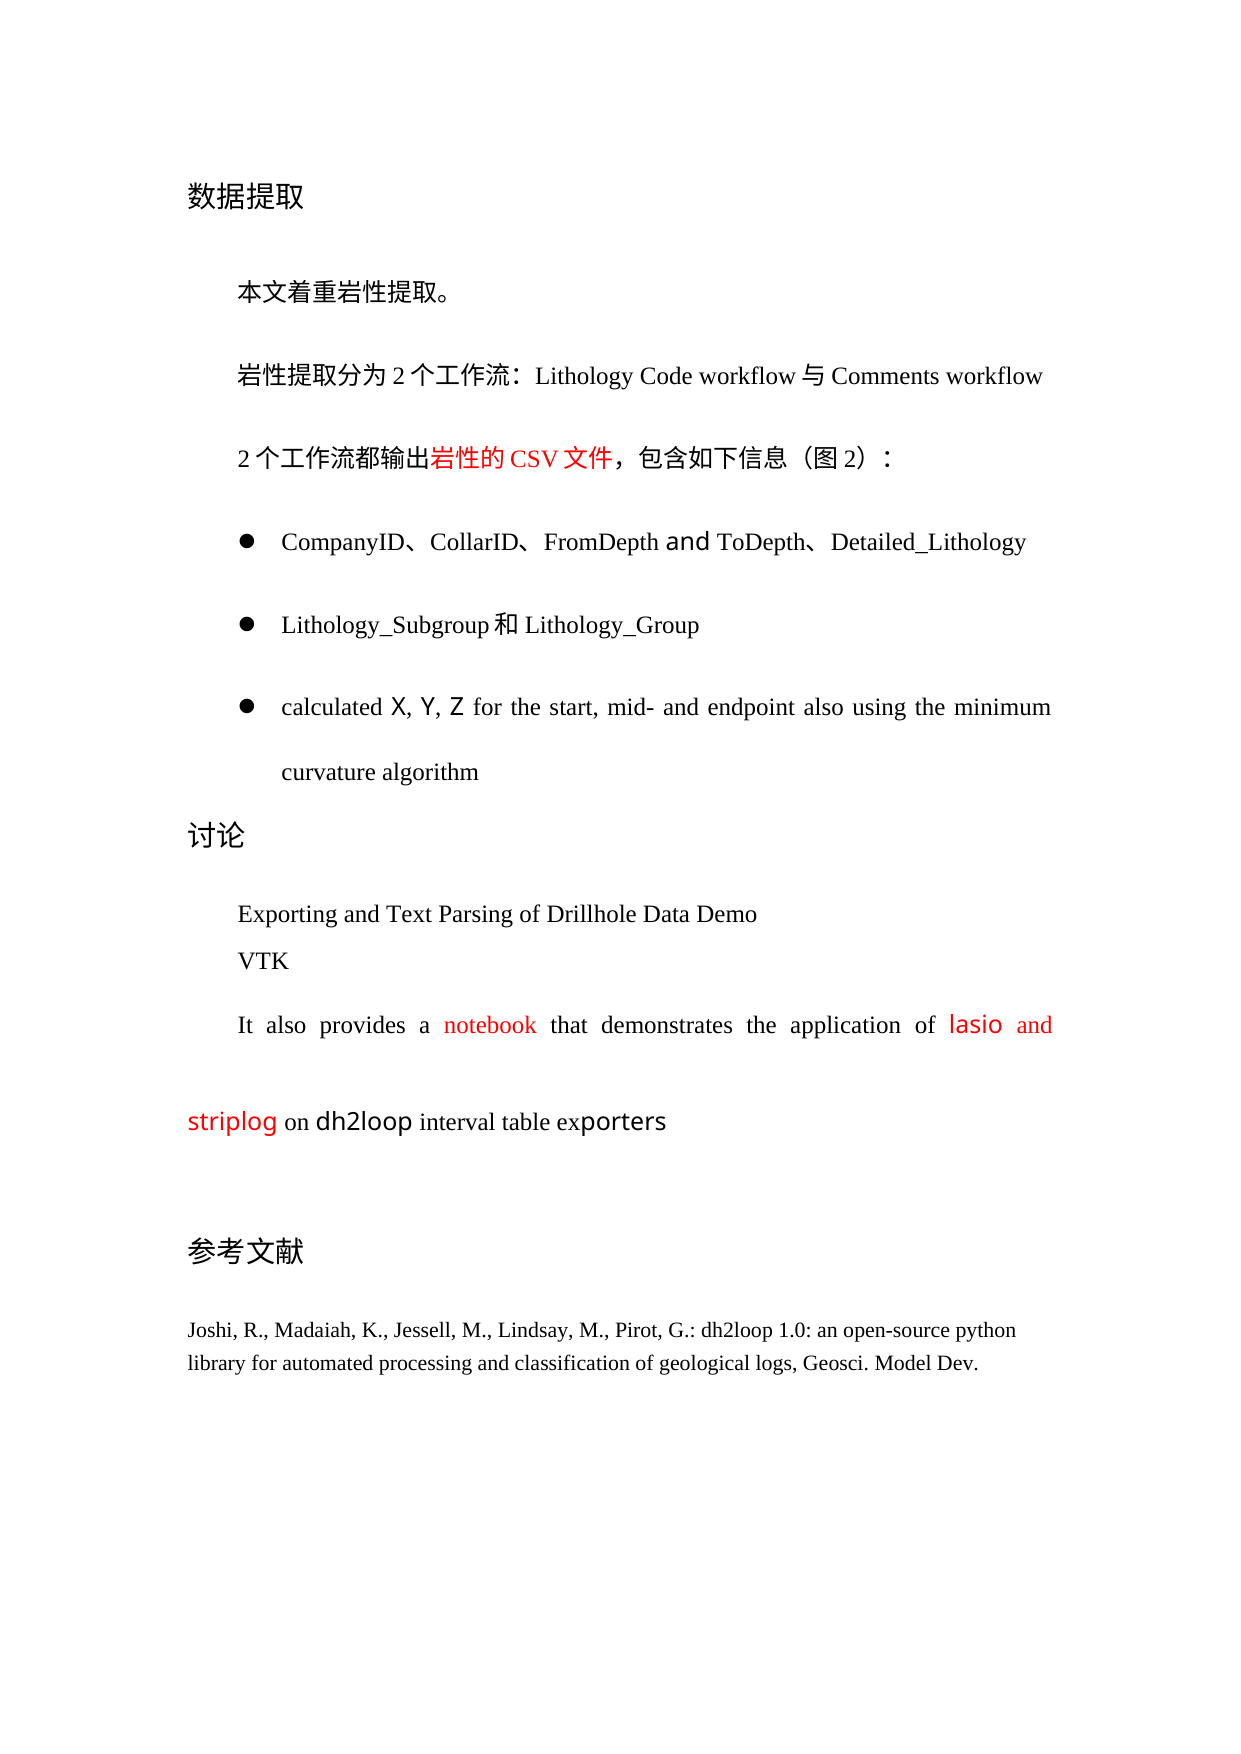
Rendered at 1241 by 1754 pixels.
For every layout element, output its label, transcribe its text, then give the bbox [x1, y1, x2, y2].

text 本文着重岩性提取。 [187, 258, 1053, 323]
text 岩性提取分为2个工作流：Lithology Code workflow与Comments workflow [187, 341, 1053, 406]
text 2个工作流都输出岩性的CSV文件，包含如下信息（图2）： [187, 424, 1053, 489]
list calculated X, Y, Z for the start, mid- and endpoint also using the minimum curvature algorithm [237, 673, 1053, 787]
subtitle 数据提取 [187, 162, 1053, 227]
list Lithology_Subgroup和Lithology_Group [237, 590, 1053, 655]
subtitle 参考文献 [187, 1217, 1053, 1282]
subtitle 讨论 [187, 802, 1053, 867]
text It also provides a notebook that demonstrates the application of lasio and striplog on dh2loop interval table exporters [187, 991, 1053, 1154]
list CompanyID、CollarID、FromDepth and ToDepth、Detailed_Lithology [237, 507, 1053, 572]
text Joshi, R., Madaiah, K., Jessell, M., Lindsay, M., Pirot, G.: dh2loop 1.0: an open-source python library for automated processing and classification of geological logs, Geosci. Model Dev. [187, 1313, 1053, 1378]
text Exporting and Text Parsing of Drillhole Data Demo [187, 897, 1053, 930]
text VTK [187, 944, 1053, 977]
